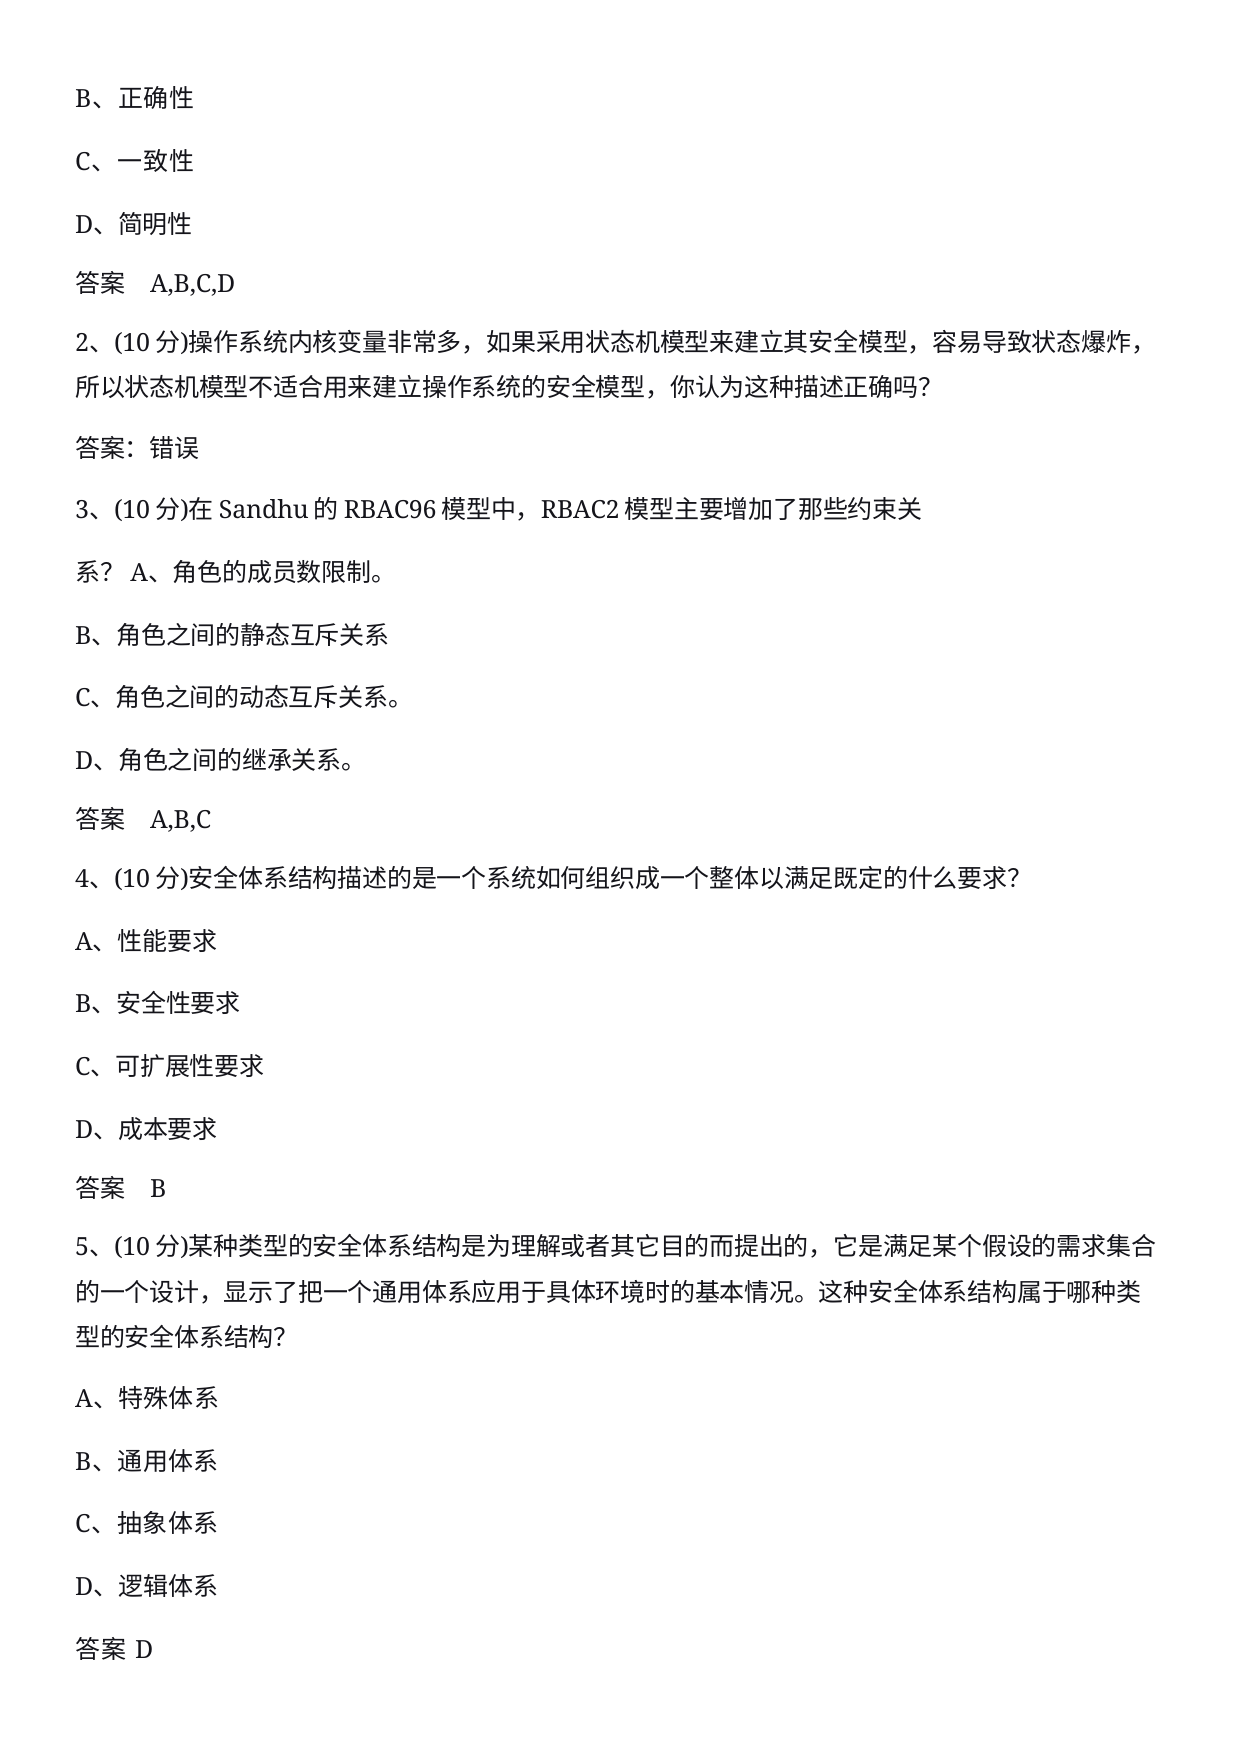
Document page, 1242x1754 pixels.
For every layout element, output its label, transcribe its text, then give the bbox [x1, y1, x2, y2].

text 2、(10分)操作系统内核变量非常多，如果采用状态机模型来建立其安全模型，容易导致状态爆炸，所以状态机模型不适合用来建立操作系统的安全模型，你认为这种描述正确吗？ [75, 322, 1159, 404]
text B、角色之间的静态互斥关系 C、角色之间的动态互斥关系。 D、角色之间的继承关系。 [75, 615, 416, 777]
text 5、(10分)某种类型的安全体系结构是为理解或者其它目的而提出的，它是满足某个假设的需求集合的一个设计，显示了把一个通用体系应用于具体环境时的基本情况。这种安全体系结构属于哪种类型的安全体系结构？ [75, 1227, 1158, 1354]
text B、安全性要求 C、可扩展性要求 D、成本要求 [75, 984, 266, 1145]
text 3、(10分)在Sandhu的RBAC96模型中，RBAC2模型主要增加了那些约束关系？ A、角色的成员数限制。 [75, 490, 944, 589]
text B、正确性 C、一致性 D、简明性 [75, 79, 194, 241]
text 答案 A,B,C,D [75, 267, 1177, 299]
text 答案 A,B,C [75, 803, 1177, 835]
text 答案 B [75, 1172, 1177, 1203]
text 答案：错误 [75, 428, 1177, 464]
text A、特殊体系 B、通用体系 C、抽象体系 D、逻辑体系答案 D [75, 1378, 219, 1665]
text 4、(10分)安全体系结构描述的是一个系统如何组织成一个整体以满足既定的什么要求？ A、性能要求 [75, 858, 1034, 957]
